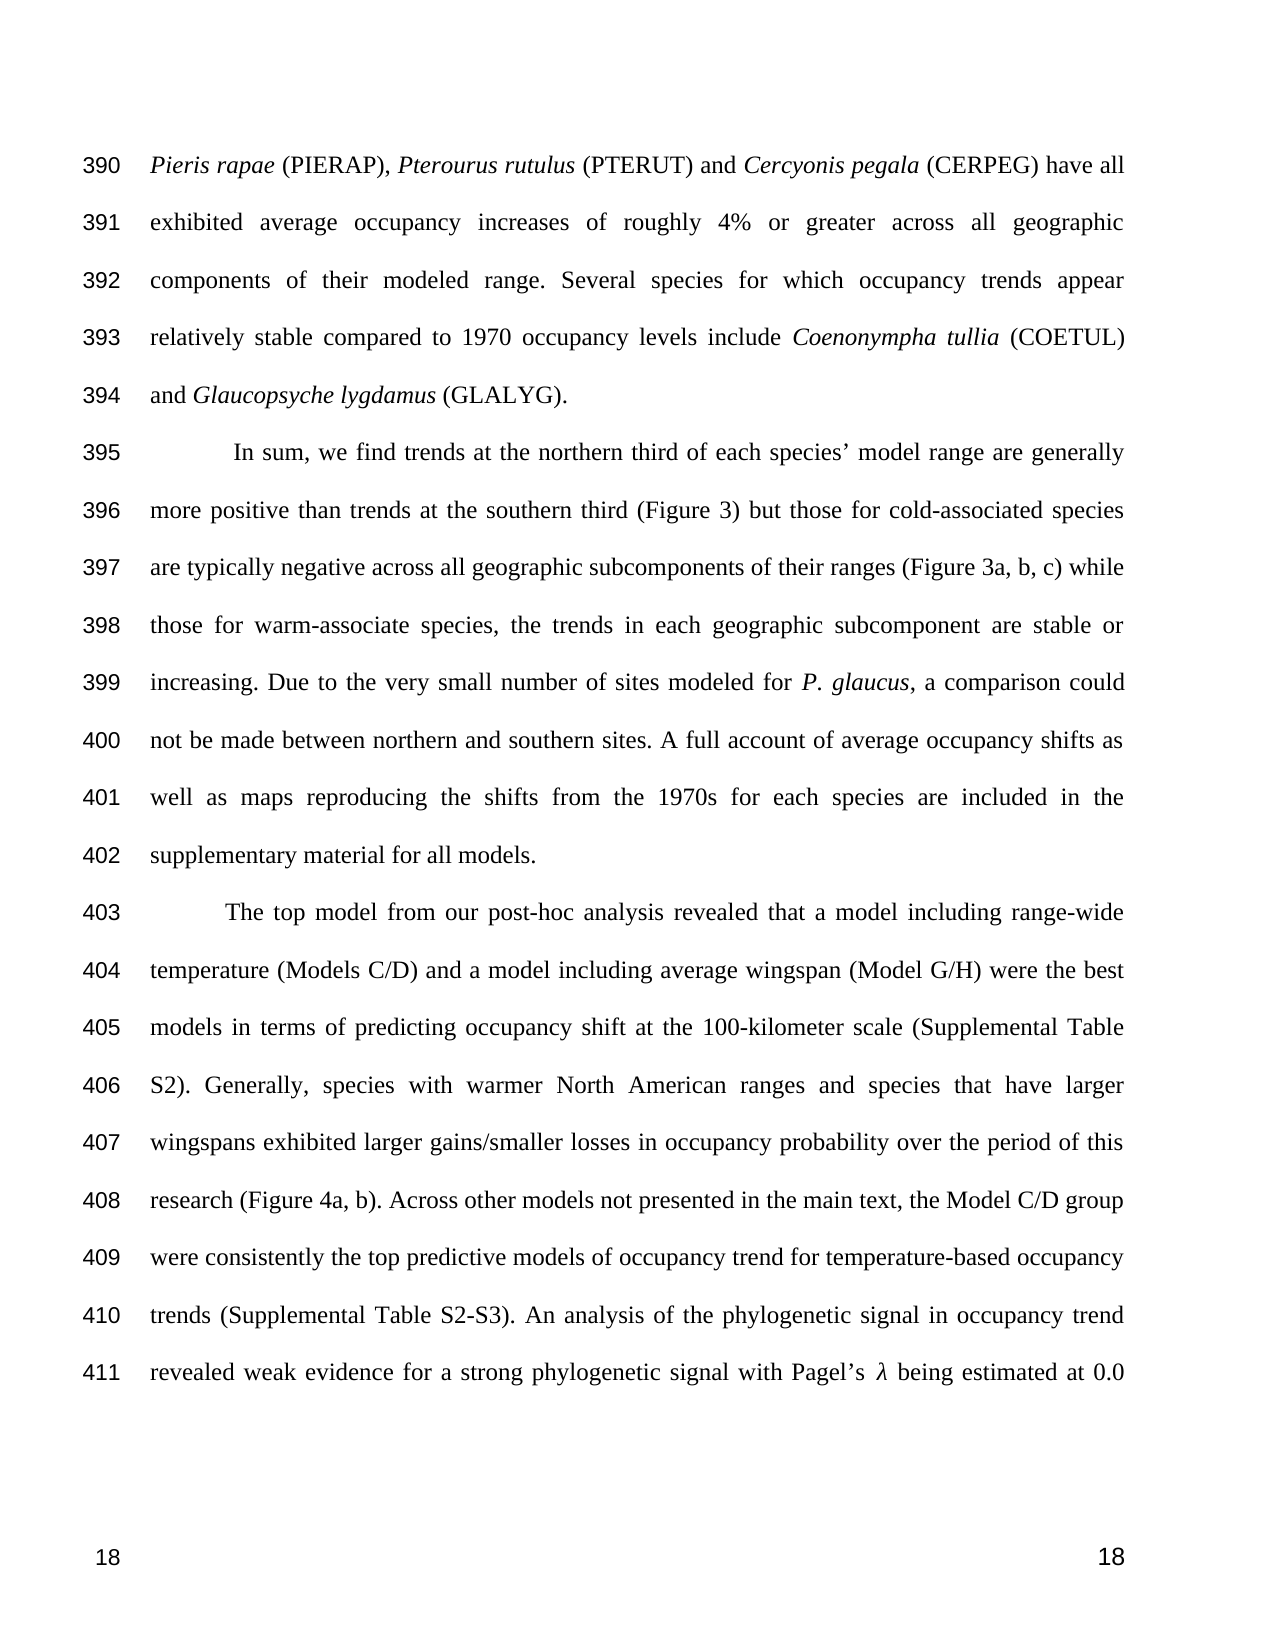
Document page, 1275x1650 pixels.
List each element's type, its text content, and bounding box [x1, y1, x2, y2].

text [150, 150, 1125, 409]
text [150, 897, 1125, 1386]
text In sum, we find trends at the northern third of each species’ model range are generally more positive than trends at the southern third (Figure 3) but those for cold-associated species are typically negative across all geographic subcomponents of their ranges (Figure 3a, b, c) while those for warm-associate species, the trends in each geographic subcomponent are stable or increasing. Due to the very small number of sites modeled for P. glaucus, a comparison could not be made between northern and southern sites. A full account of average occupancy shifts as well as maps reproducing the shifts from the 1970s for each species are included in the supplementary material for all models. [150, 437, 1125, 869]
